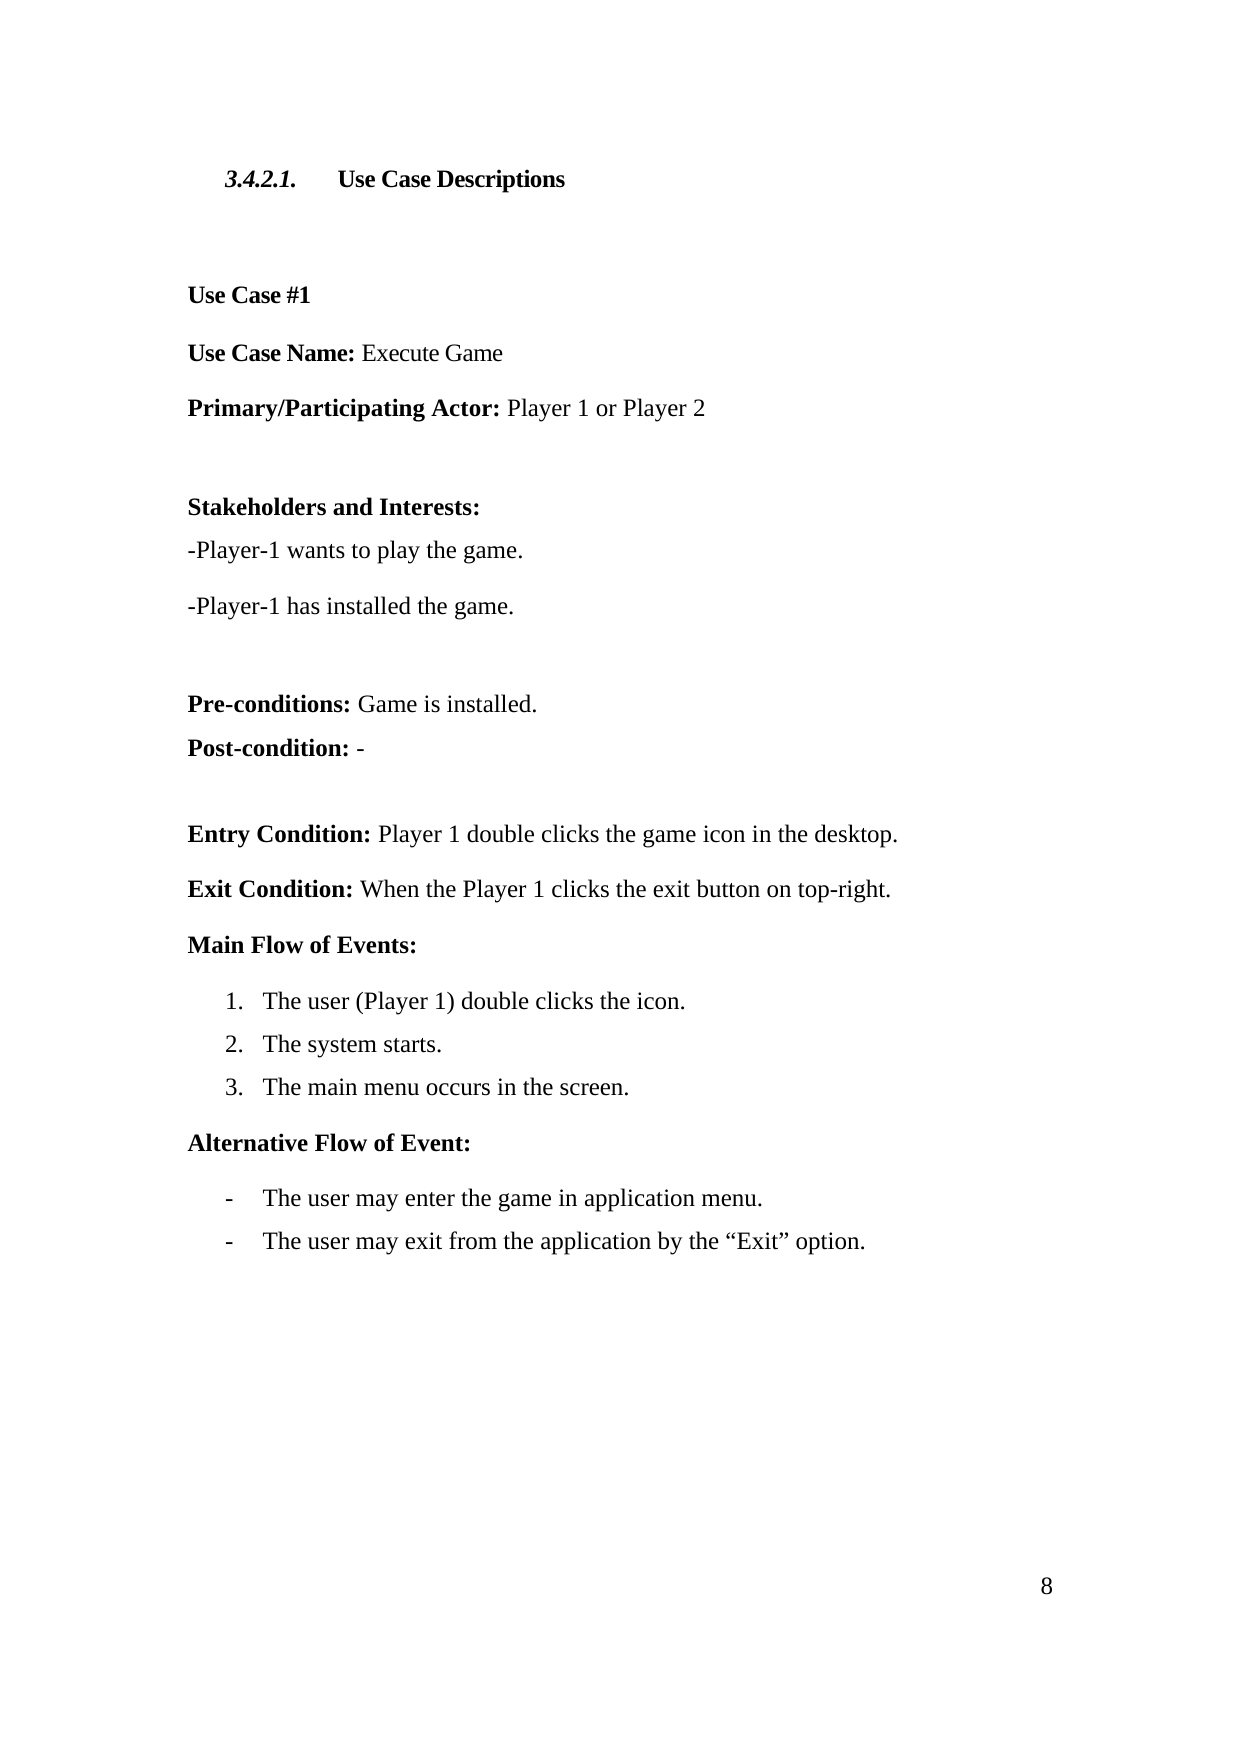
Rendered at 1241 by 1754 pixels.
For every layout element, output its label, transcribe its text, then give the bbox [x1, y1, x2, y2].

text -Player-1 has installed the game. [187, 591, 1053, 619]
text Stakeholders and Interests: -Player-1 wants to play the game. [187, 449, 1053, 564]
list The main menu occurs in the screen. [225, 1072, 1053, 1101]
text Pre-conditions: Game is installed. Post-condition: - Entry Condition: Player 1 double clicks the game icon in the desktop. [187, 646, 1053, 848]
list The user may enter the game in application menu. [225, 1183, 1053, 1212]
text Alternative Flow of Event: [187, 1128, 1053, 1156]
subtitle Use Case Descriptions [225, 164, 1053, 193]
list The user (Player 1) double clicks the icon. [225, 986, 1053, 1014]
subtitle Use Case Name: Execute Game [187, 338, 1053, 366]
text Primary/Participating Actor: Player 1 or Player 2 [187, 393, 1053, 422]
text Exit Condition: When the Player 1 clicks the exit button on top-right. [187, 874, 1053, 903]
list The system starts. [225, 1029, 1053, 1058]
list The user may exit from the application by the “Exit” option. [225, 1226, 1053, 1255]
text Main Flow of Events: [187, 930, 1053, 959]
subtitle Use Case #1 [187, 280, 1053, 309]
